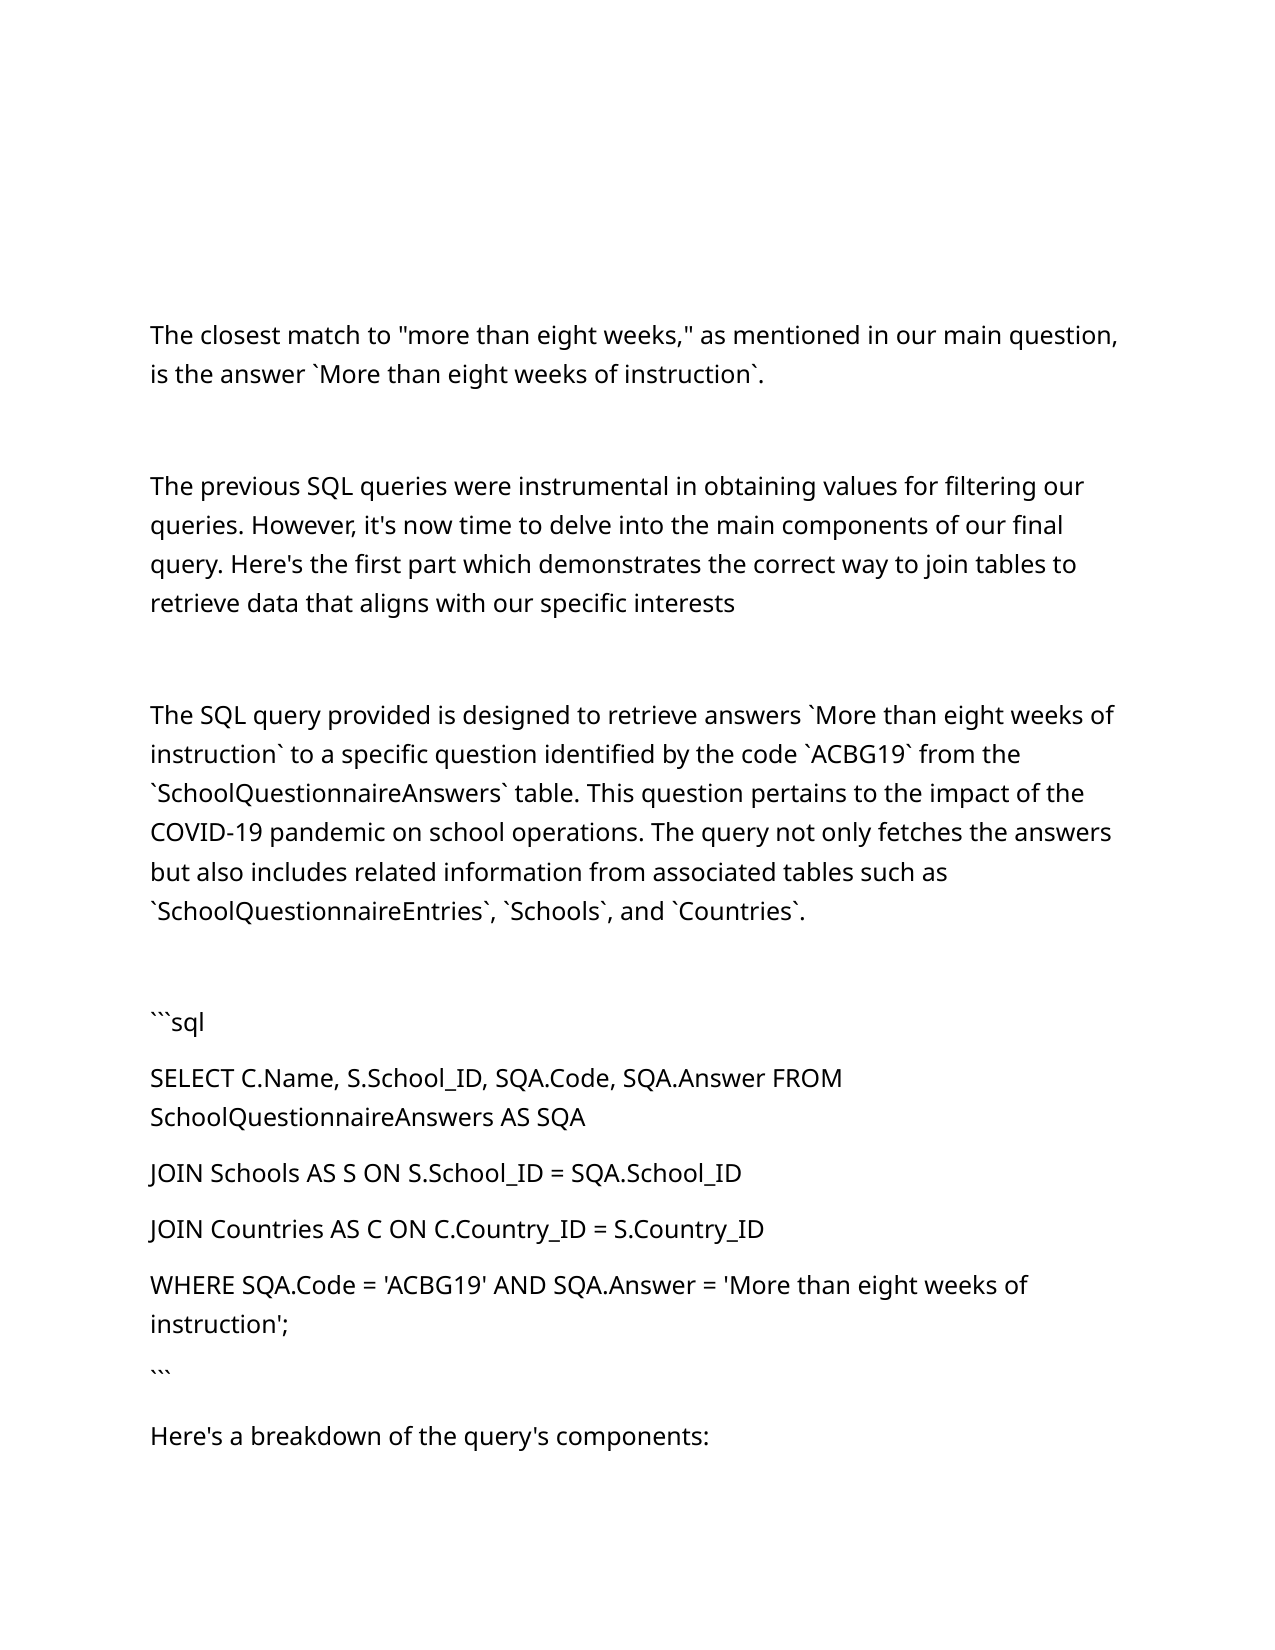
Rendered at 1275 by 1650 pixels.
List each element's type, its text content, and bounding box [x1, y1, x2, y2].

text ``` [150, 1362, 1125, 1397]
text SELECT C.Name, S.School_ID, SQA.Code, SQA.Answer FROM SchoolQuestionnaireAnswers AS SQA [150, 1061, 1125, 1134]
text JOIN Schools AS S ON S.School_ID = SQA.School_ID [150, 1156, 1125, 1190]
text The SQL query provided is designed to retrieve answers `More than eight weeks of instruction` to a specific question identified by the code `ACBG19` from the `SchoolQuestionnaireAnswers` table. This question pertains to the impact of the COVID-19 pandemic on school operations. The query not only fetches the answers but also includes related information from associated tables such as `SchoolQuestionnaireEntries`, `Schools`, and `Countries`. [150, 697, 1125, 927]
text WHERE SQA.Code = 'ACBG19' AND SQA.Answer = 'More than eight weeks of instruction'; [150, 1267, 1125, 1341]
text Here's a breakdown of the query's components: [150, 1418, 1125, 1452]
text ```sql [150, 1005, 1125, 1039]
text The closest match to "more than eight weeks," as mentioned in our main question, is the answer `More than eight weeks of instruction`. [150, 317, 1125, 391]
text JOIN Countries AS C ON C.Country_ID = S.Country_ID [150, 1212, 1125, 1246]
text The previous SQL queries were instrumental in obtaining values for filtering our queries. However, it's now time to delve into the main components of our final query. Here's the first part which demonstrates the correct way to join tables to retrieve data that aligns with our specific interests [150, 468, 1125, 620]
